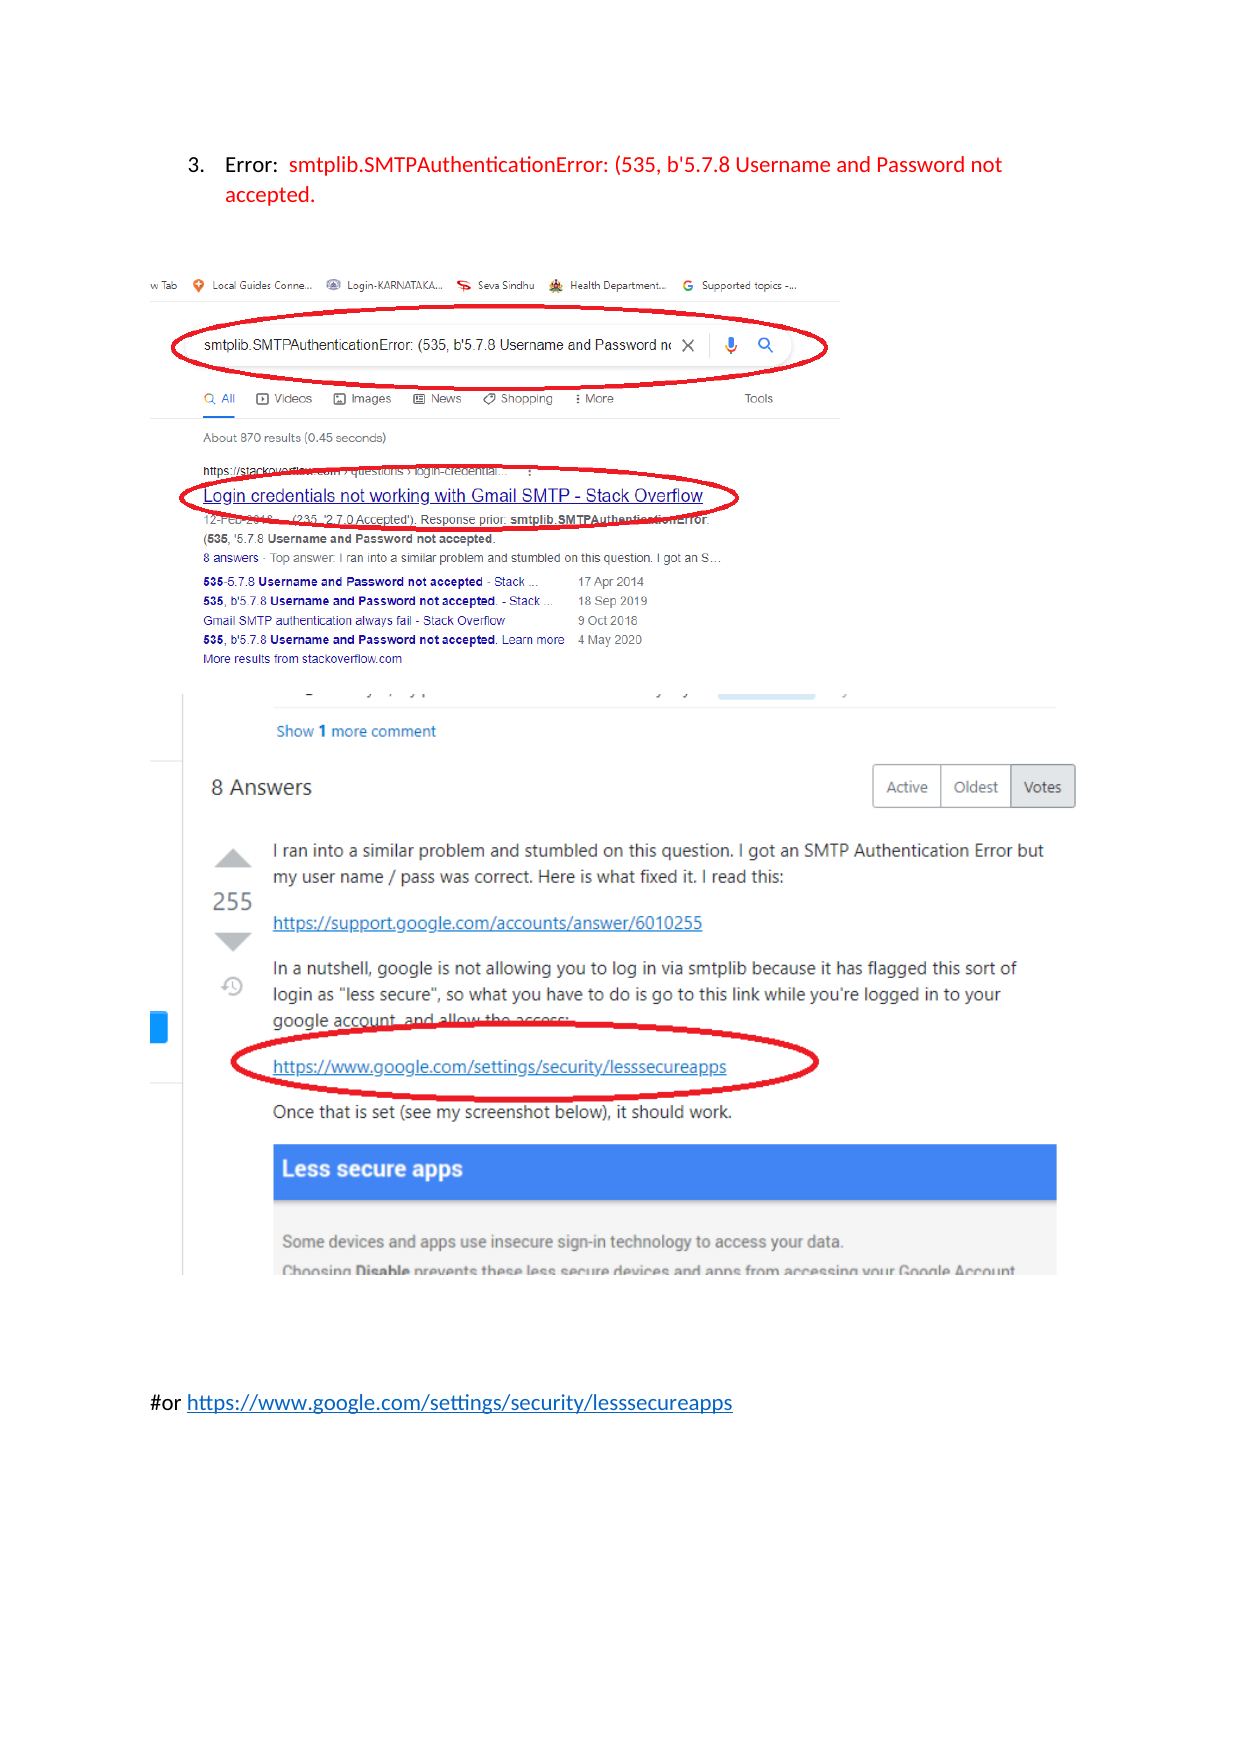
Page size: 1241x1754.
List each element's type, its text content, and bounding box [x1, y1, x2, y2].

picture [150, 694, 1089, 1275]
picture [150, 273, 840, 676]
text #or https://www.google.com/settings/security/lesssecureapps [150, 1388, 1090, 1416]
list Error: smtplib.SMTPAuthenticationError: (535, b'5.7.8 Username and Password not accepted. [187, 150, 1090, 208]
